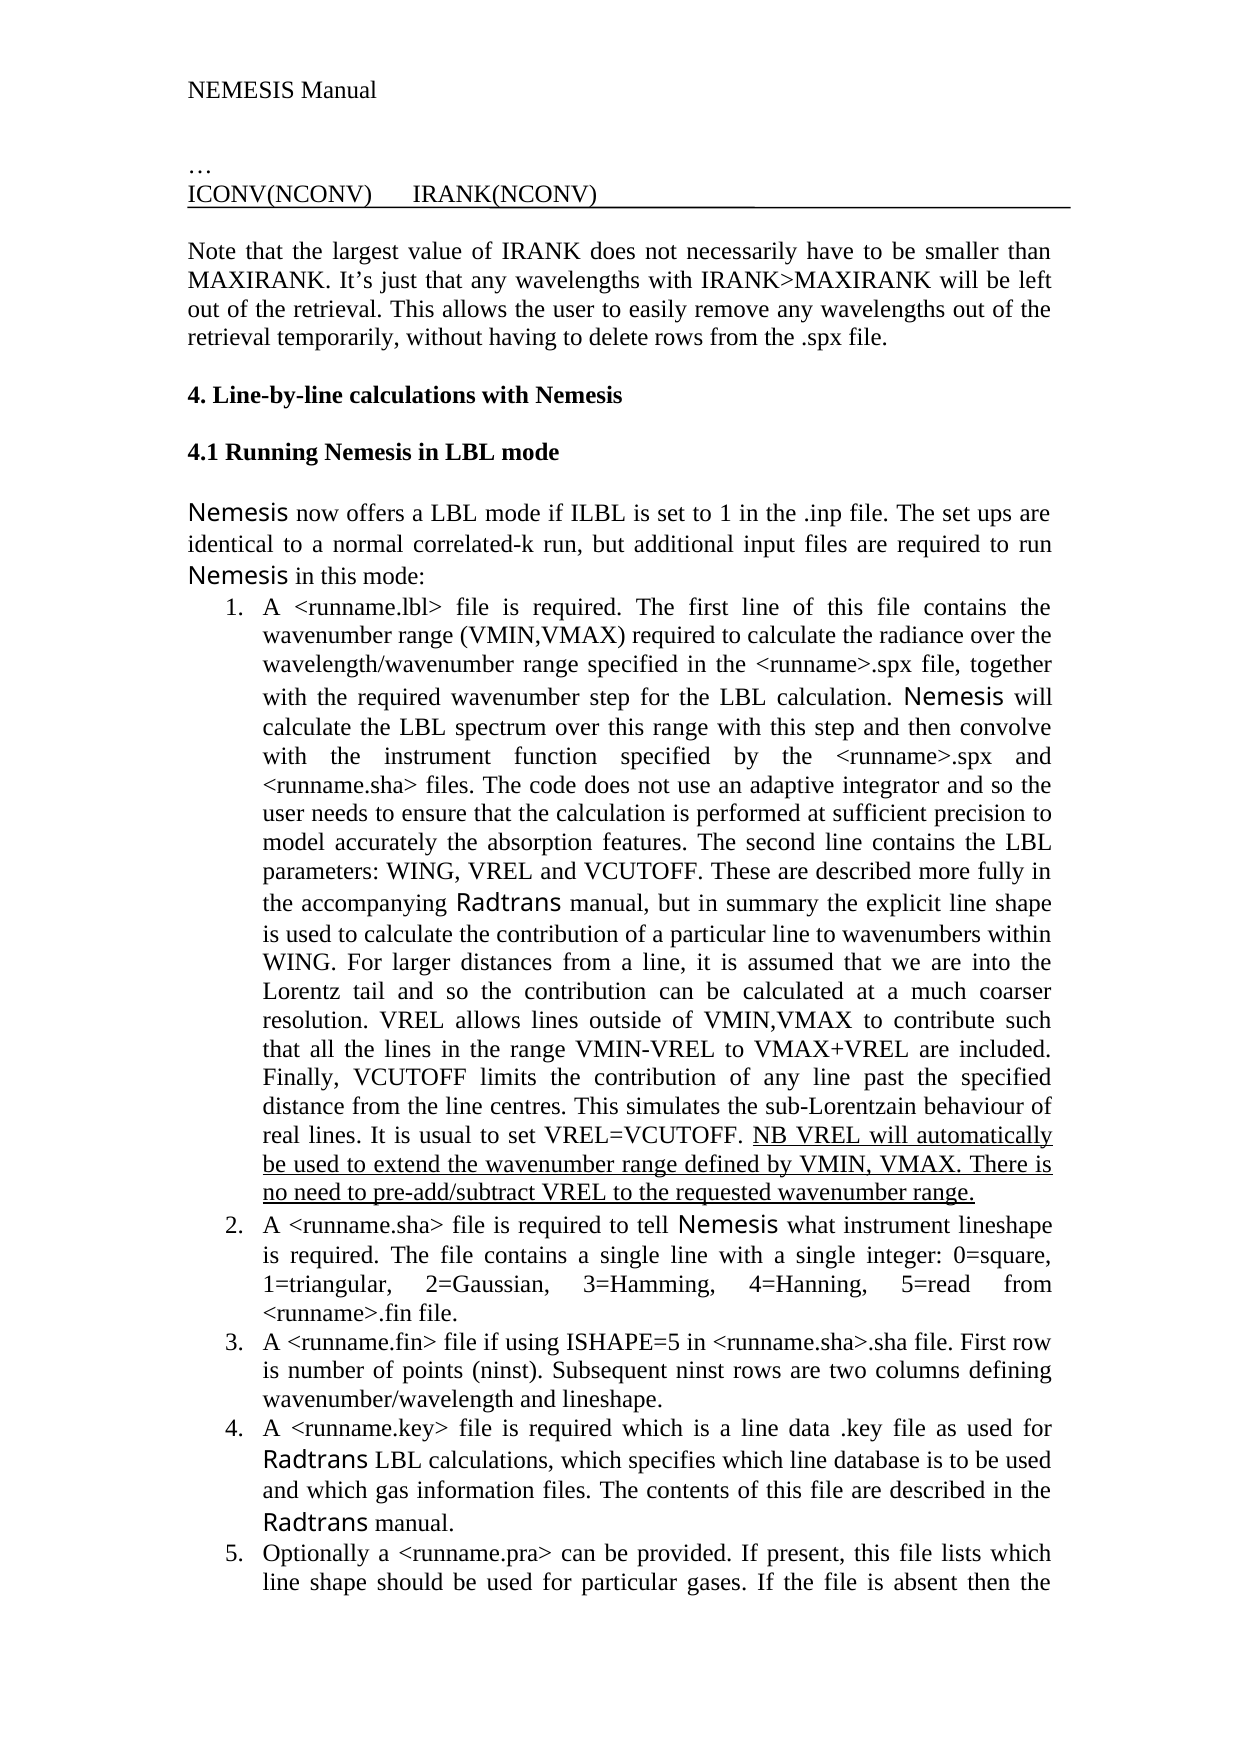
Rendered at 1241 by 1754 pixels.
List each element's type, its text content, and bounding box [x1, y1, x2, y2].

text 4. Line-by-line calculations with Nemesis [187, 380, 1053, 409]
text … [187, 150, 1053, 179]
text 4.1 Running Nemesis in LBL mode [187, 437, 1053, 466]
list A <runname.lbl> file is required. The first line of this file contains the wavenumber range (VMIN,VMAX) required to calculate the radiance over the wavelength/wavenumber range specified in the <runname>.spx file, together with the required wavenumber step for the LBL calculation. Nemesis will calculate the LBL spectrum over this range with this step and then convolve with the instrument function specified by the <runname>.spx and <runname.sha> files. The code does not use an adaptive integrator and so the user needs to ensure that the calculation is performed at sufficient precision to model accurately the absorption features. The second line contains the LBL parameters: WING, VREL and VCUTOFF. These are described more fully in the accompanying Radtrans manual, but in summary the explicit line shape is used to calculate the contribution of a particular line to wavenumbers within WING. For larger distances from a line, it is assumed that we are into the Lorentz tail and so the contribution can be calculated at a much coarser resolution. VREL allows lines outside of VMIN,VMAX to contribute such that all the lines in the range VMIN-VREL to VMAX+VREL are included. Finally, VCUTOFF limits the contribution of any line past the specified distance from the line centres. This simulates the sub-Lorentzain behaviour of real lines. It is usual to set VREL=VCUTOFF. NB VREL will automatically be used to extend the wavenumber range defined by VMIN, VMAX. There is no need to pre-add/subtract VREL to the requested wavenumber range. [225, 592, 1053, 1206]
text ICONV(NCONV) IRANK(NCONV) [187, 179, 1053, 206]
